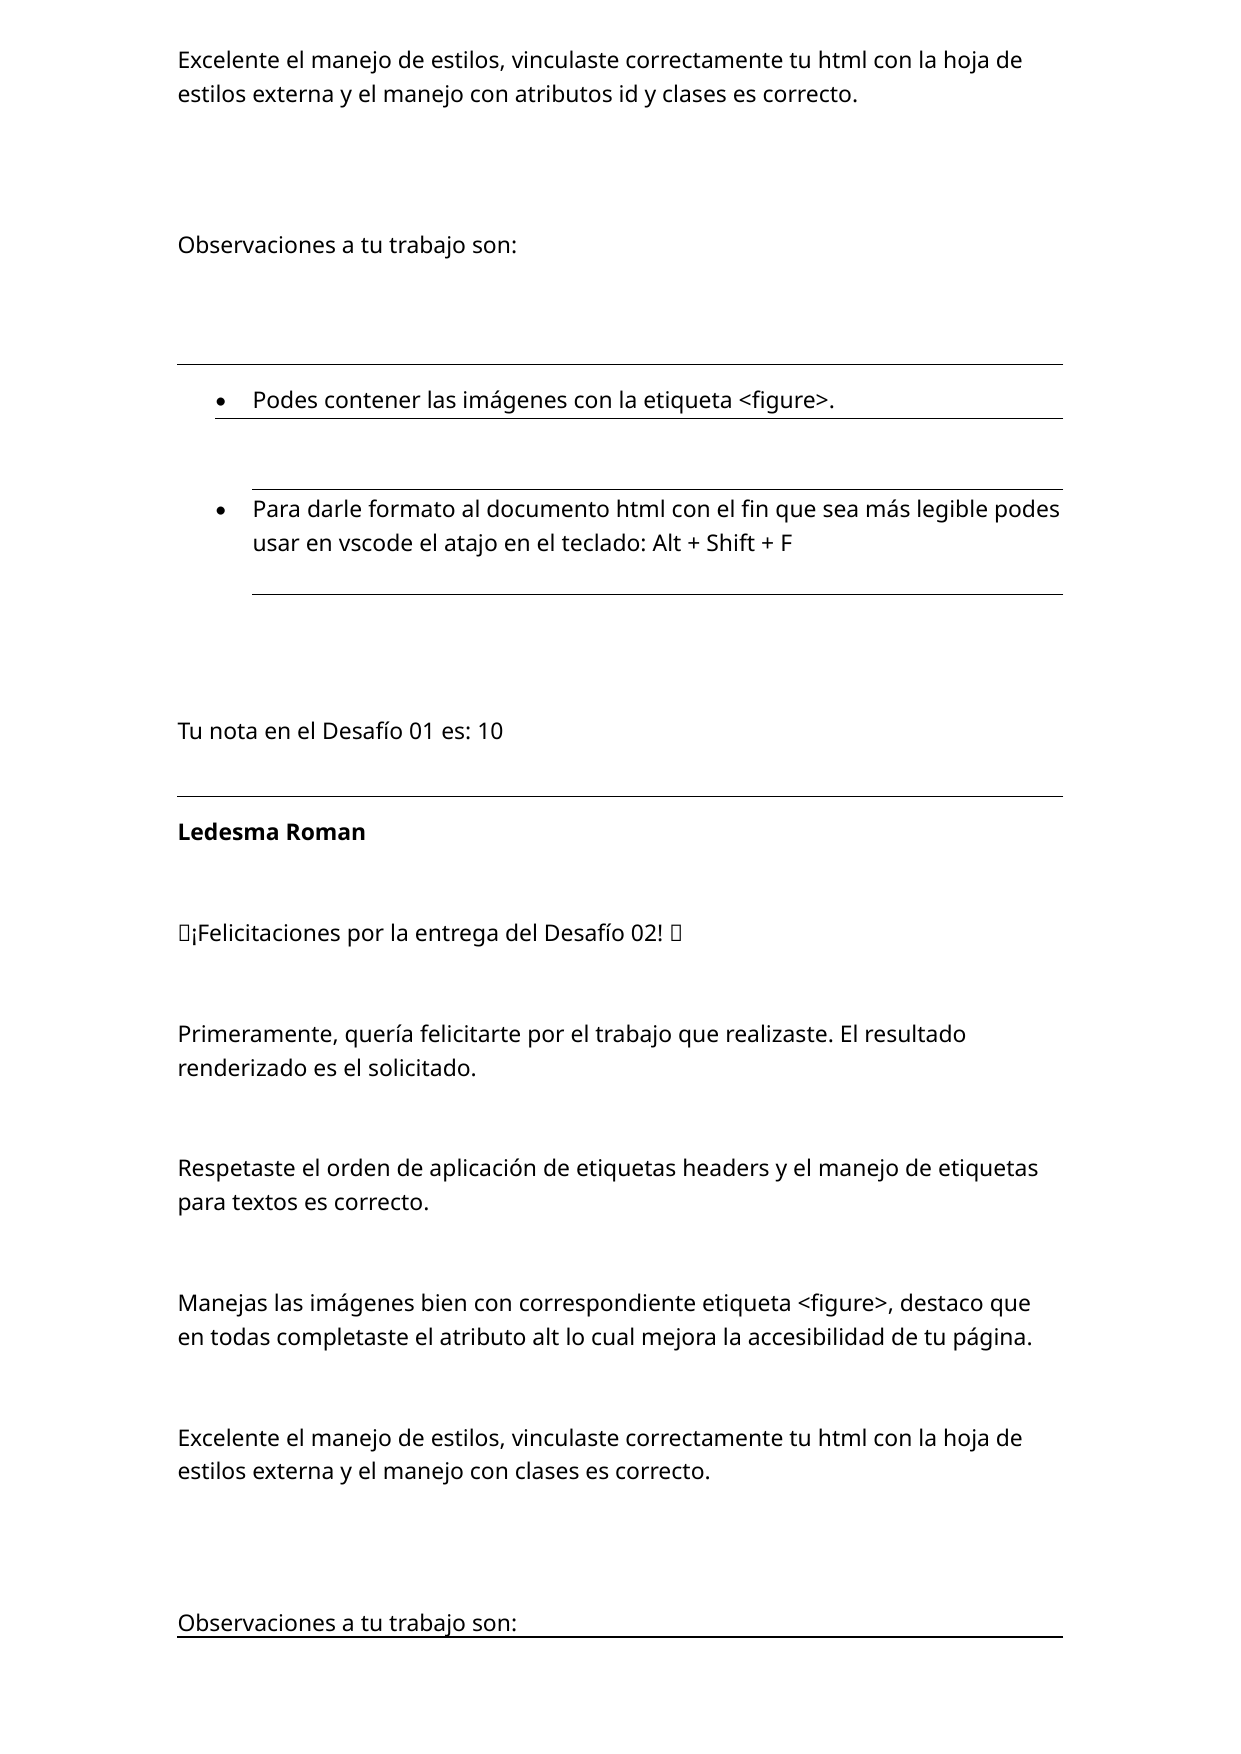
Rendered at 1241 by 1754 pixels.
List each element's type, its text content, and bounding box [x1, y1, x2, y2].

text Observaciones a tu trabajo son: [177, 229, 1063, 261]
text Respetaste el orden de aplicación de etiquetas headers y el manejo de etiquetas para textos es correcto. [177, 1152, 1063, 1217]
text Primeramente, quería felicitarte por el trabajo que realizaste. El resultado renderizado es el solicitado. [177, 1018, 1063, 1083]
text Observaciones a tu trabajo son: [177, 1607, 1063, 1636]
text Excelente el manejo de estilos, vinculaste correctamente tu html con la hoja de estilos externa y el manejo con clases es correcto. [177, 1422, 1063, 1487]
list Para darle formato al documento html con el fin que sea más legible podes usar en vscode el atajo en el teclado: Alt + Shift + F [215, 493, 1063, 558]
text Excelente el manejo de estilos, vinculaste correctamente tu html con la hoja de estilos externa y el manejo con atributos id y clases es correcto. [177, 44, 1063, 109]
text Manejas las imágenes bien con correspondiente etiqueta <figure>, destaco que en todas completaste el atributo alt lo cual mejora la accesibilidad de tu página. [177, 1287, 1063, 1352]
text Ledesma Roman [177, 816, 1063, 847]
list Podes contener las imágenes con la etiqueta <figure>. [215, 384, 1063, 418]
text 🎉¡Felicitaciones por la entrega del Desafío 02! 🎉 [177, 917, 1063, 948]
text Tu nota en el Desafío 01 es: 10 [177, 715, 1063, 746]
